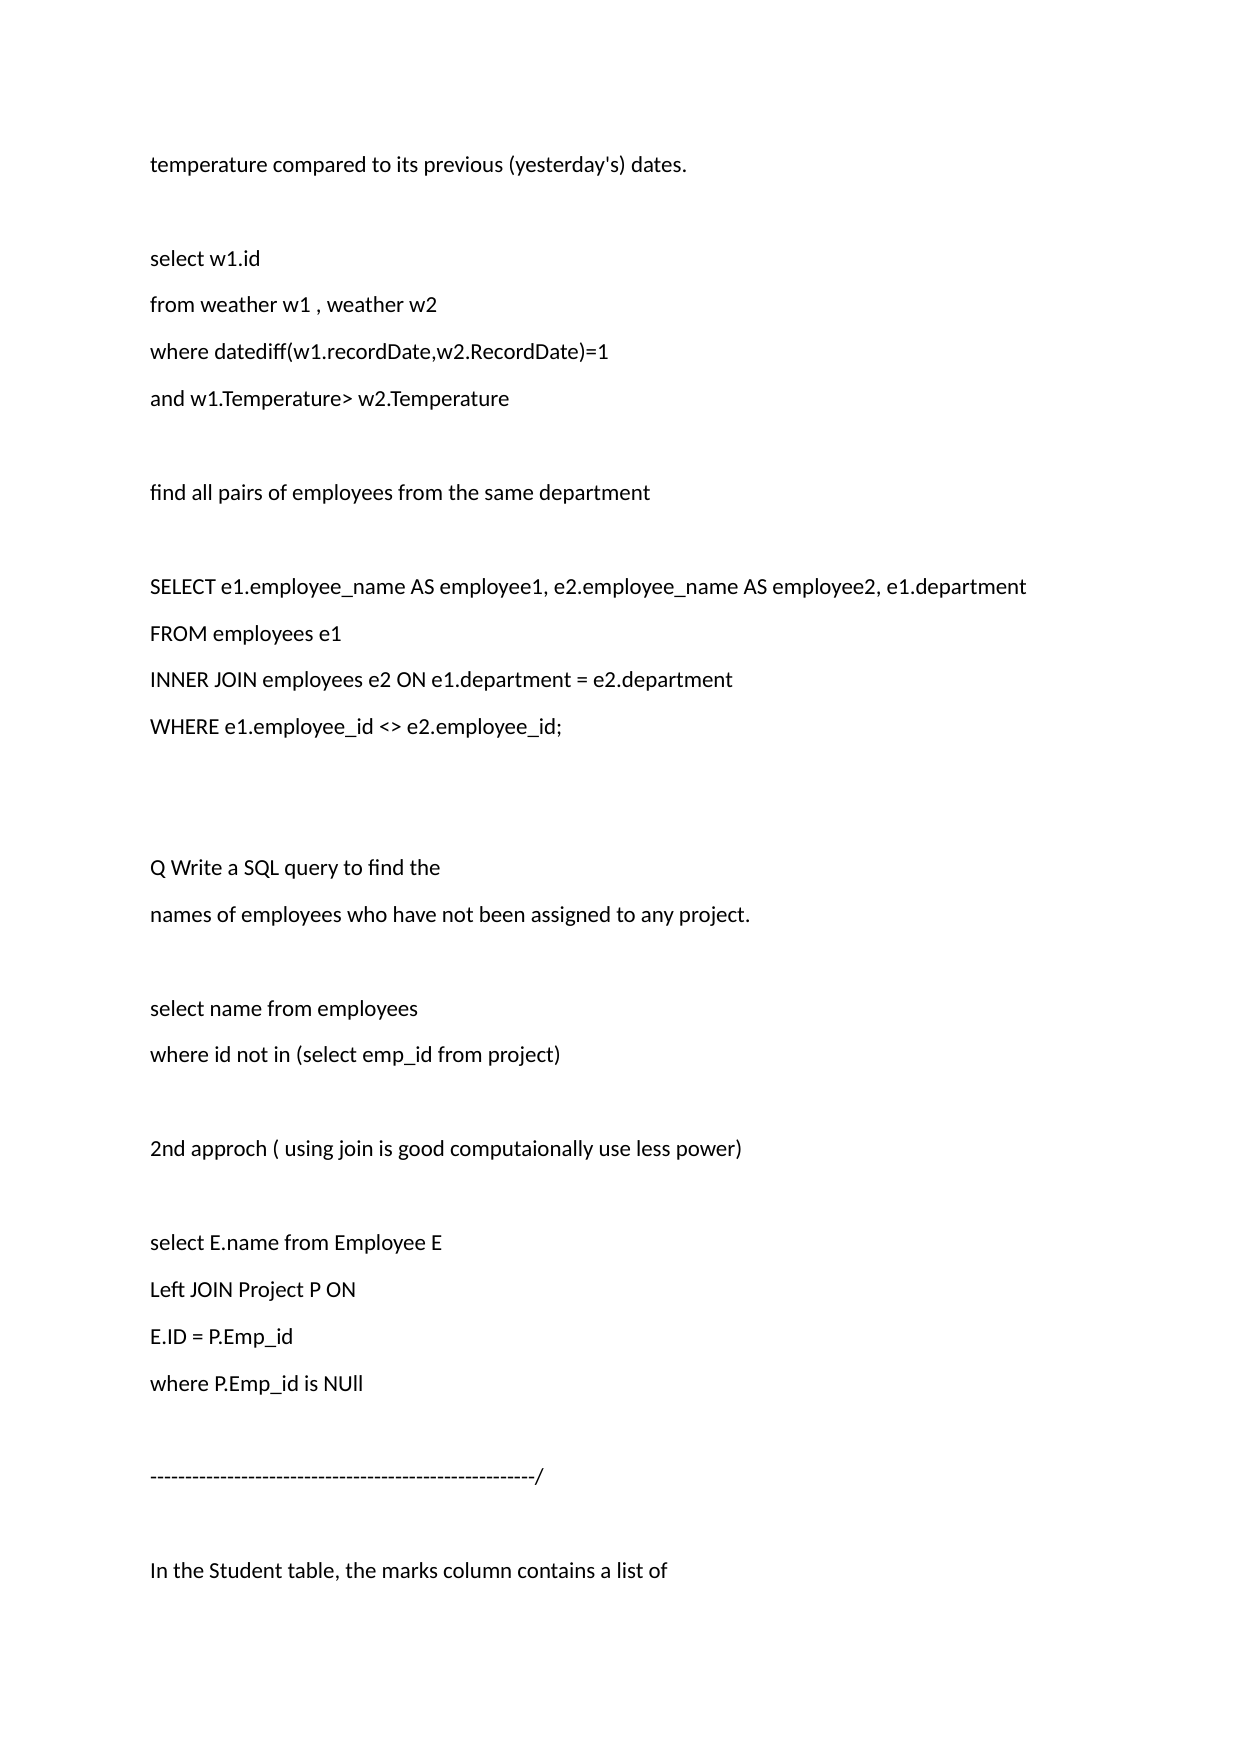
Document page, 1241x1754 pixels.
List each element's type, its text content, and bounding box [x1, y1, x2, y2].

text from weather w1 , weather w2 [150, 291, 1090, 319]
text names of employees who have not been assigned to any project. [150, 900, 1090, 928]
text select w1.id [150, 244, 1090, 272]
text Q Write a SQL query to find the [150, 853, 1090, 881]
text where id not in (select emp_id from project) [150, 1041, 1090, 1069]
text find all pairs of employees from the same department [150, 478, 1090, 506]
text WHERE e1.employee_id <> e2.employee_id; [150, 712, 1090, 741]
text E.ID = P.Emp_id [150, 1322, 1090, 1350]
text In the Student table, the marks column contains a list of [150, 1556, 1090, 1584]
text and w1.Temperature> w2.Temperature [150, 384, 1090, 412]
text INNER JOIN employees e2 ON e1.department = e2.department [150, 666, 1090, 694]
text 2nd approch ( using join is good computaionally use less power) [150, 1134, 1090, 1162]
text where P.Emp_id is NUll [150, 1369, 1090, 1397]
text SELECT e1.employee_name AS employee1, e2.employee_name AS employee2, e1.department [150, 572, 1090, 600]
text select E.name from Employee E [150, 1228, 1090, 1256]
text FROM employees e1 [150, 619, 1090, 647]
text -------------------------------------------------------/ [150, 1462, 1090, 1491]
text temperature compared to its previous (yesterday's) dates. [150, 150, 1090, 178]
text where datediff(w1.recordDate,w2.RecordDate)=1 [150, 337, 1090, 366]
text select name from employees [150, 994, 1090, 1022]
text Left JOIN Project P ON [150, 1275, 1090, 1303]
